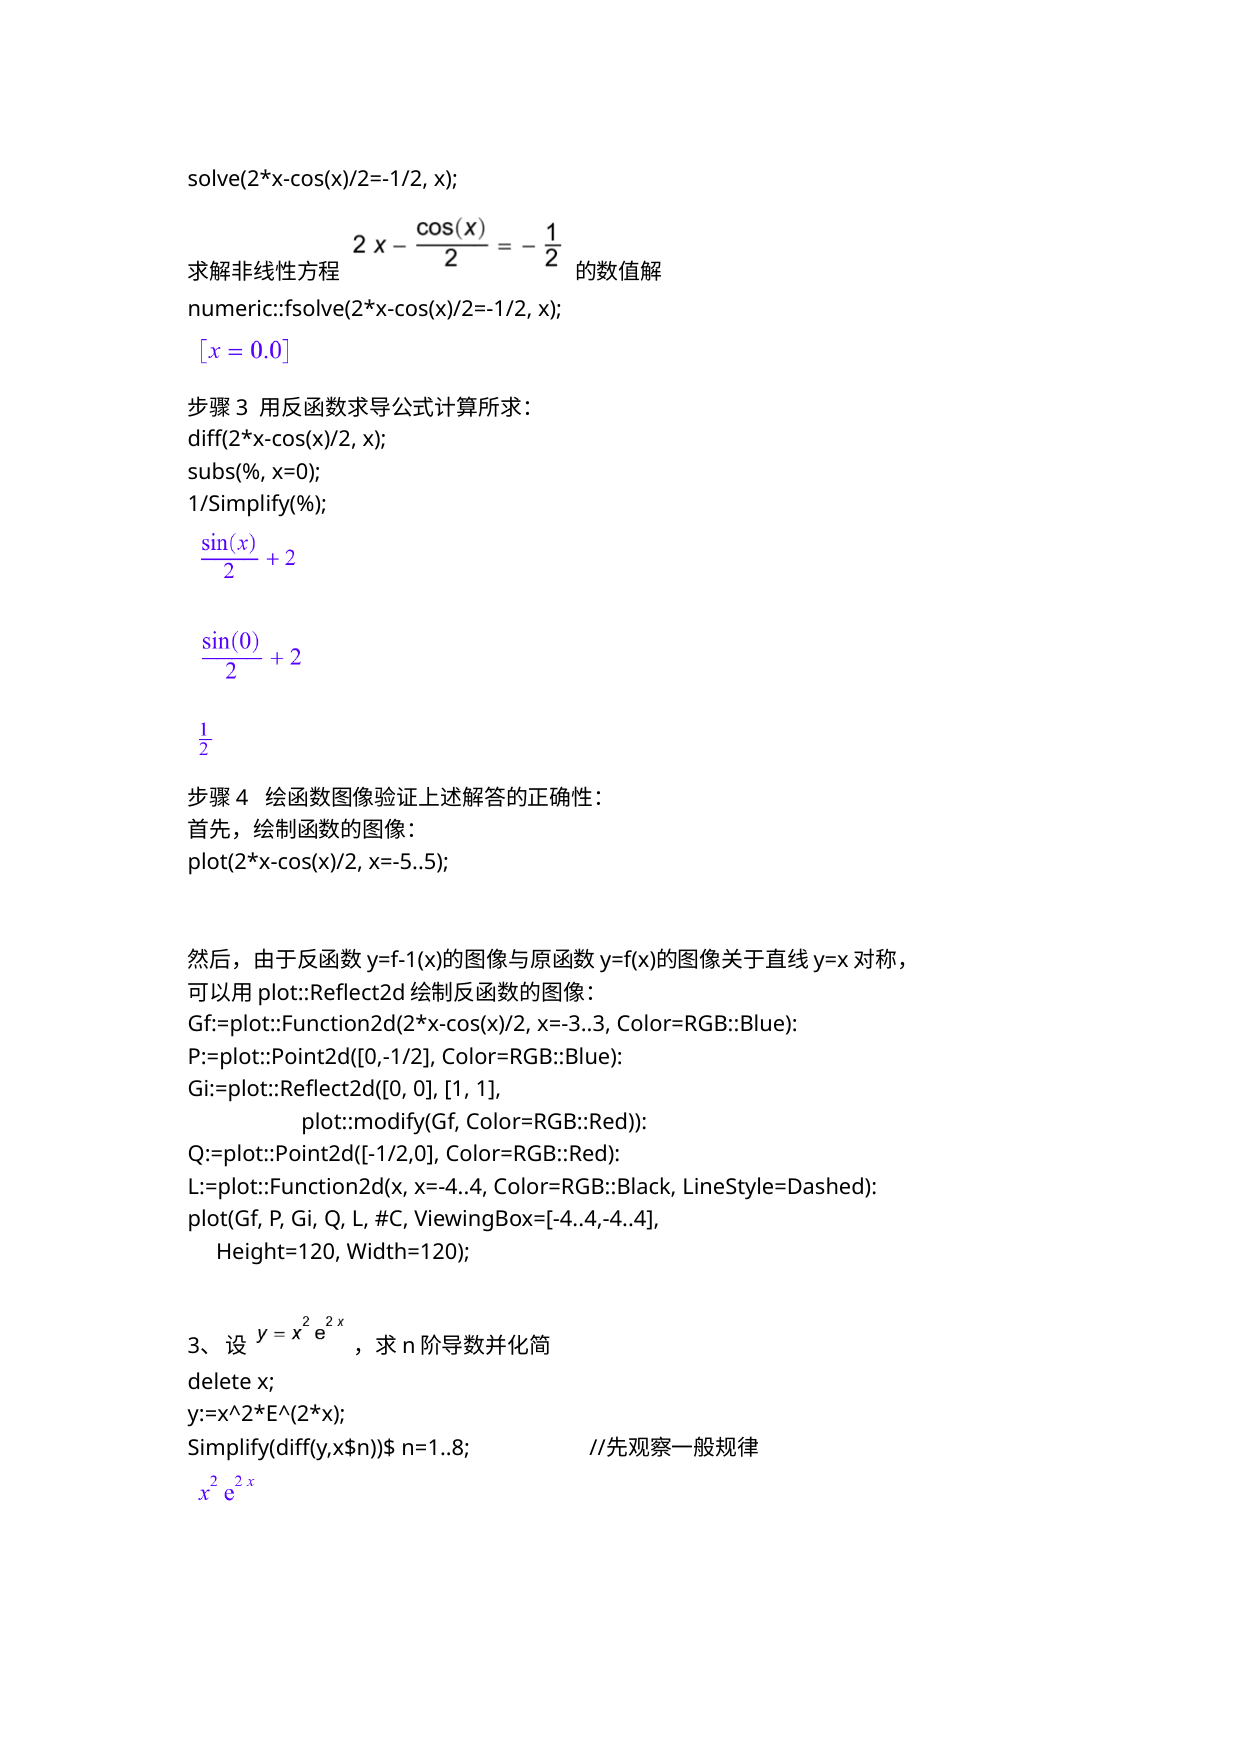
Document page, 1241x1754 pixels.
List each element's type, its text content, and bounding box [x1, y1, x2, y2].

list 设，求n阶导数并化简 [187, 1299, 1053, 1364]
picture [187, 617, 312, 689]
text 可以用plot::Reflect2d绘制反函数的图像： [187, 974, 1053, 1007]
text plot::modify(Gf, Color=RGB::Red)): [187, 1104, 1053, 1137]
text subs(%, x=0); [187, 454, 1053, 487]
text Gf:=plot::Function2d(2*x-cos(x)/2, x=-3..3, Color=RGB::Blue): [187, 1007, 1053, 1039]
text plot(2*x-cos(x)/2, x=-5..5); [187, 844, 1053, 877]
text plot(Gf, P, Gi, Q, L, #C, ViewingBox=[-4..4,-4..4], [187, 1202, 1053, 1234]
text delete x; [187, 1364, 1053, 1397]
text 1/Simplify(%); [187, 487, 1053, 519]
picture [187, 1462, 265, 1516]
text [187, 162, 1053, 194]
text diff(2*x-cos(x)/2, x); [187, 422, 1053, 454]
picture [187, 519, 305, 588]
text L:=plot::Function2d(x, x=-4..4, Color=RGB::Black, LineStyle=Dashed): [187, 1169, 1053, 1202]
text Simplify(diff(y,x$n))$ n=1..8; //先观察一般规律 [187, 1429, 1053, 1462]
text 首先，绘制函数的图像： [187, 812, 1053, 844]
picture [246, 1304, 354, 1354]
text Q:=plot::Point2d([-1/2,0], Color=RGB::Red): [187, 1137, 1053, 1169]
text 步骤4 绘函数图像验证上述解答的正确性： [187, 779, 1053, 812]
picture [340, 201, 575, 279]
text numeric::fsolve(2*x-cos(x)/2=-1/2, x); [187, 292, 1053, 324]
text 步骤3 用反函数求导公式计算所求： [187, 389, 1053, 422]
text 求解非线性方程的数值解 [187, 194, 1053, 292]
text 然后，由于反函数y=f-1(x)的图像与原函数y=f(x)的图像关于直线y=x对称， [187, 942, 1053, 974]
text Height=120, Width=120); [187, 1234, 1053, 1267]
text y:=x^2*E^(2*x); [187, 1397, 1053, 1429]
text P:=plot::Point2d([0,-1/2], Color=RGB::Blue): [187, 1039, 1053, 1072]
text Gi:=plot::Reflect2d([0, 0], [1, 1], [187, 1072, 1053, 1104]
picture [187, 714, 219, 763]
picture [187, 324, 302, 375]
